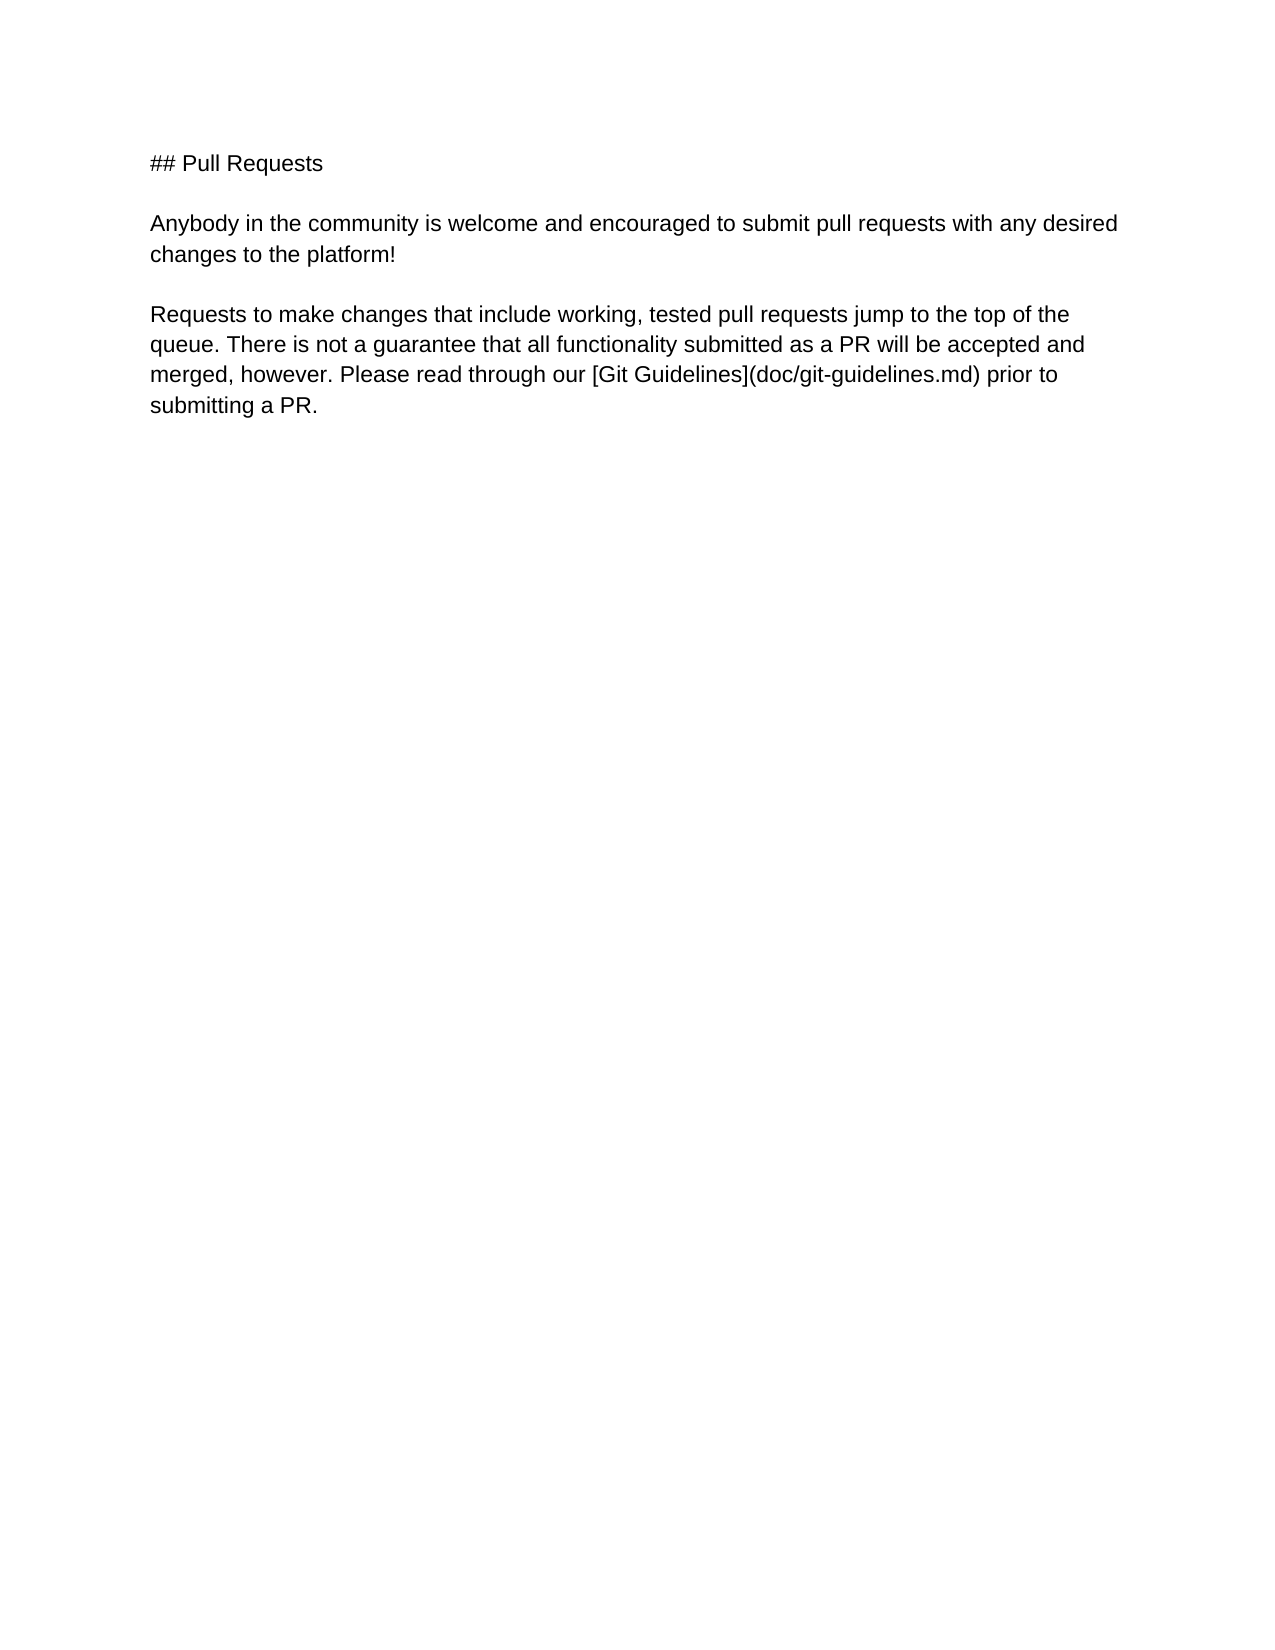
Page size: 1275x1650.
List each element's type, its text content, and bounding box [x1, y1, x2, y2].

text ## Pull Requests [150, 150, 1125, 176]
text Requests to make changes that include working, tested pull requests jump to the top of the queue. There is not a guarantee that all functionality submitted as a PR will be accepted and merged, however. Please read through our [Git Guidelines](doc/git-guidelines.md) prior to submitting a PR. [150, 301, 1125, 418]
text Anybody in the community is welcome and encouraged to submit pull requests with any desired changes to the platform! [150, 210, 1125, 267]
